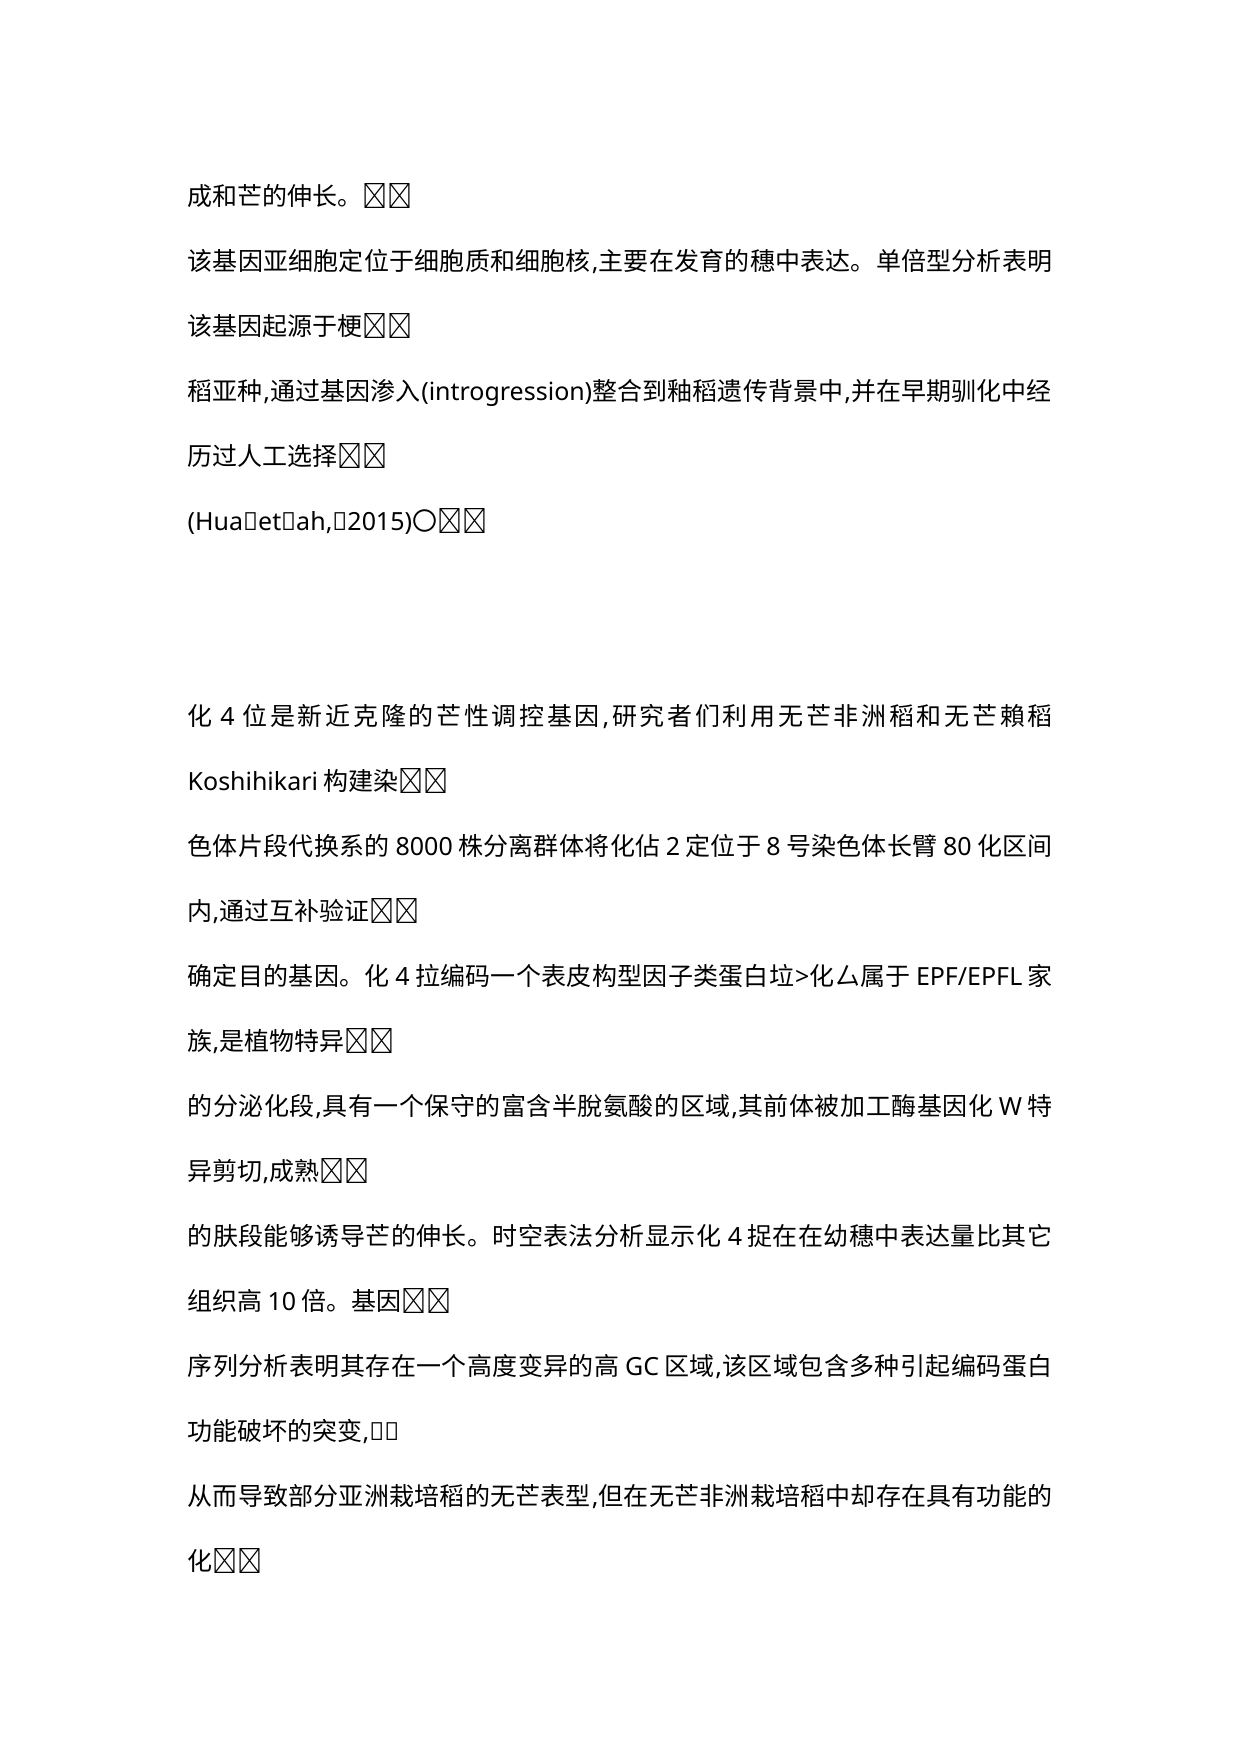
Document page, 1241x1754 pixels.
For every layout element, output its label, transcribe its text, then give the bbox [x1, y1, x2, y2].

text (Huaetah,2015)〇 [187, 487, 1053, 552]
text 从而导致部分亚洲栽培稻的无芒表型,但在无芒非洲栽培稻中却存在具有功能的化 [187, 1462, 1053, 1592]
text 色体片段代换系的8000株分离群体将化佔2定位于8号染色体长臂80化区间内,通过互补验证 [187, 812, 1053, 942]
text 化4位是新近克隆的芒性调控基因,研究者们利用无芒非洲稻和无芒賴稻Koshihikari构建染 [187, 682, 1053, 812]
text 的分泌化段,具有一个保守的富含半脫氨酸的区域,其前体被加工酶基因化W特异剪切,成熟 [187, 1072, 1053, 1202]
text 该基因亚细胞定位于细胞质和细胞核,主要在发育的穗中表达。单倍型分析表明该基因起源于梗 [187, 227, 1053, 357]
text 稻亚种,通过基因渗入(introgression)整合到釉稻遗传背景中,并在早期驯化中经历过人工选择 [187, 357, 1053, 487]
text 序列分析表明其存在一个高度变异的高GC区域,该区域包含多种引起编码蛋白功能破坏的突变, [187, 1332, 1053, 1462]
text 的肤段能够诱导芒的伸长。时空表法分析显示化4捉在在幼穗中表达量比其它组织高10倍。基因 [187, 1202, 1053, 1332]
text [187, 162, 1053, 227]
text 确定目的基因。化4拉编码一个表皮构型因子类蛋白垃>化厶属于EPF/EPFL家族,是植物特异 [187, 942, 1053, 1072]
